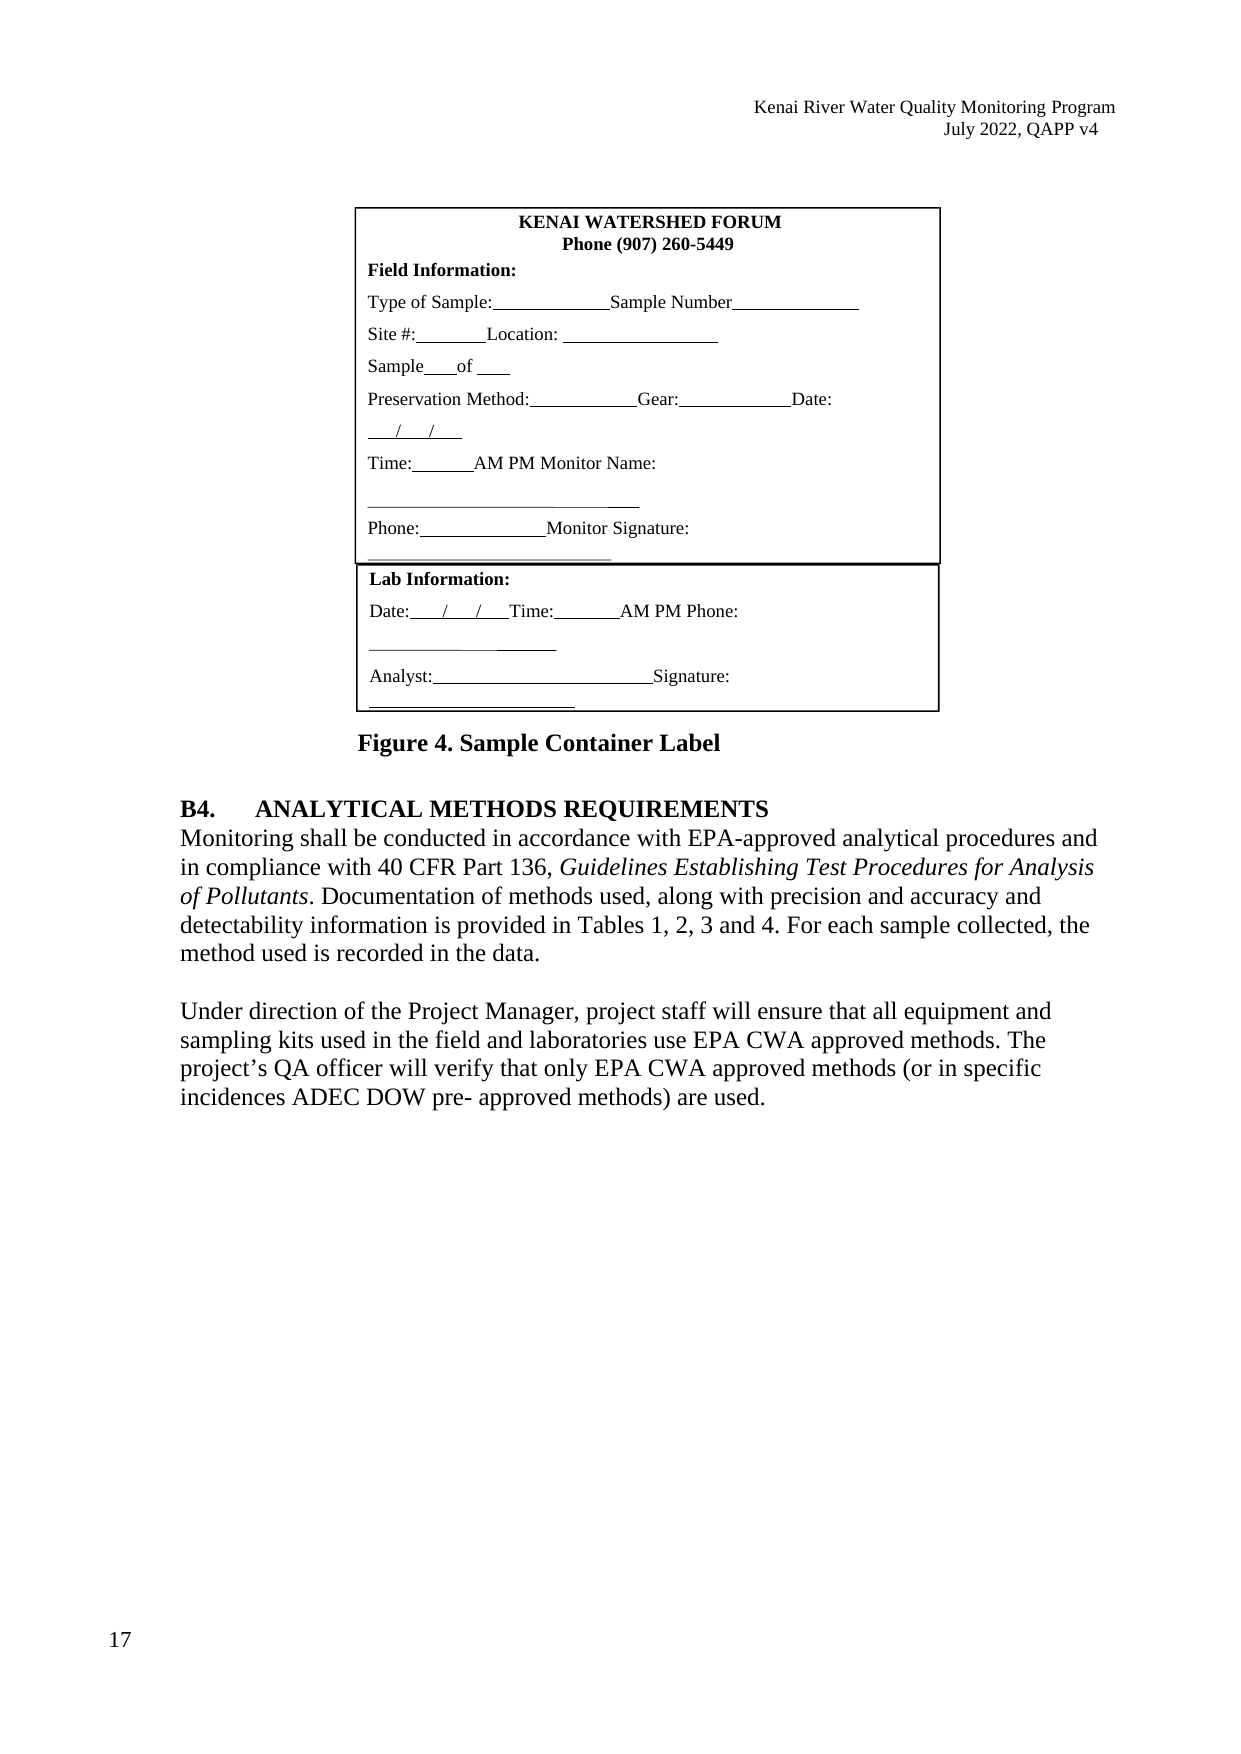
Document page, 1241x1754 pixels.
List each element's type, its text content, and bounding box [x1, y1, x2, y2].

subtitle B4. ANALYTICAL METHODS REQUIREMENTS [180, 795, 1142, 823]
text Monitoring shall be conducted in accordance with EPA-approved analytical procedures and in compliance with 40 CFR Part 136, Guidelines Establishing Test Procedures for Analysis of Pollutants. Documentation of methods used, along with precision and accuracy and detectability information is provided in Tables 1, 2, 3 and 4. For each sample collected, the method used is recorded in the data. [180, 823, 1100, 967]
text Figure 4. Sample Container Label [357, 728, 1142, 756]
text Under direction of the Project Manager, project staff will ensure that all equipment and sampling kits used in the field and laboratories use EPA CWA approved methods. The project’s QA officer will verify that only EPA CWA approved methods (or in specific incidences ADEC DOW pre- approved methods) are used. [180, 996, 1054, 1111]
